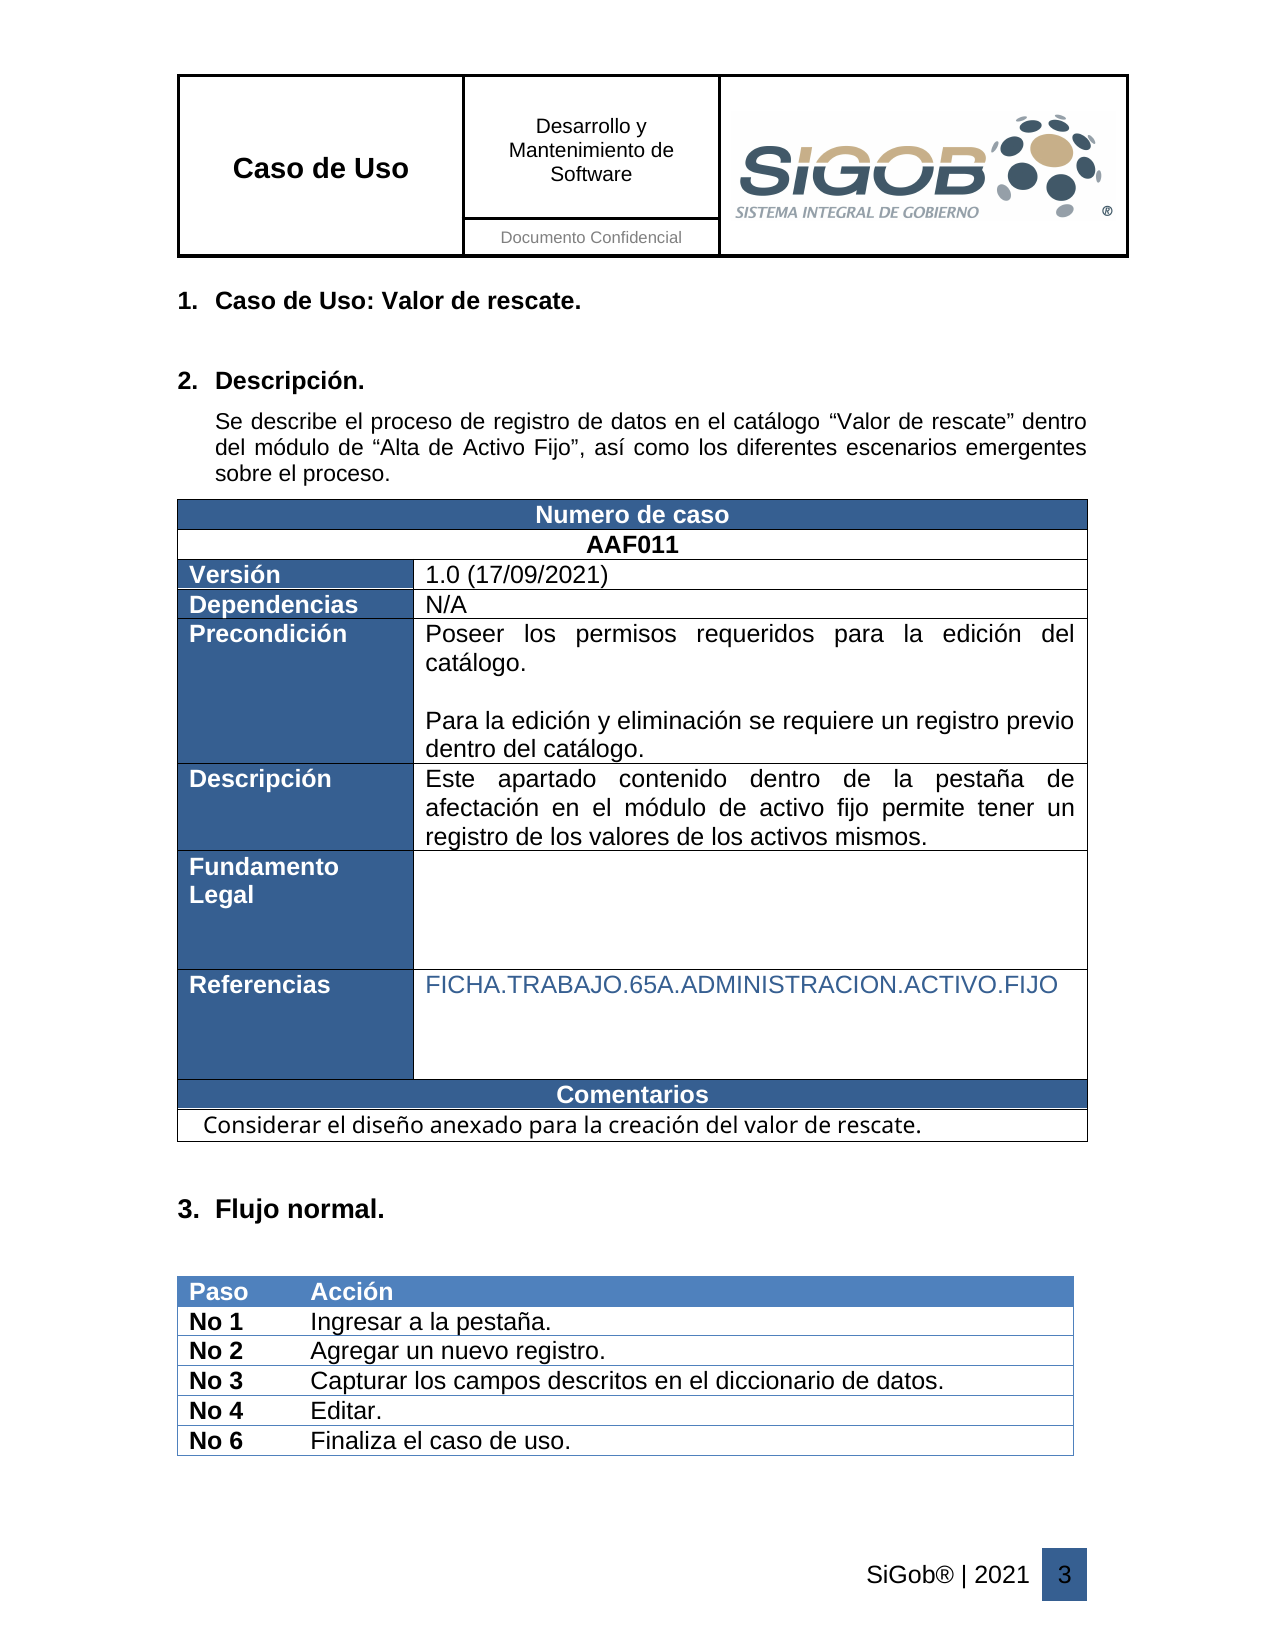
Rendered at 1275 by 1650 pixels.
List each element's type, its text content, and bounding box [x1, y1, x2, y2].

table_cell Dependencias [178, 590, 413, 618]
table_cell Finaliza el caso de uso. [299, 1426, 1073, 1454]
table_cell Descripción [178, 764, 413, 850]
list Flujo normal. [177, 1193, 1087, 1224]
table_cell 1.0 (17/09/2021) [414, 560, 1087, 588]
table_cell AAF011 [178, 530, 1087, 559]
table_cell FICHA.TRABAJO.65A.ADMINISTRACION.ACTIVO.FIJO [414, 970, 1087, 1079]
table_cell Precondición [178, 619, 413, 763]
table_header Acción [299, 1277, 1073, 1306]
text Se describe el proceso de registro de datos en el catálogo “Valor de rescate” dentro del módulo de “Alta de Activo Fijo”, así como los diferentes escenarios emergentes sobre el proceso. [215, 408, 1087, 487]
table_cell Capturar los campos descritos en el diccionario de datos. [299, 1366, 1073, 1395]
table_cell Este apartado contenido dentro de la pestaña de afectación en el módulo de activo fijo permite tener un registro de los valores de los activos mismos. [414, 764, 1087, 850]
table_cell No 6 [178, 1426, 299, 1454]
table_cell Ingresar a la pestaña. [299, 1307, 1073, 1335]
table_cell Referencias [178, 970, 413, 1079]
table_cell [414, 851, 1087, 969]
table_cell Fundamento Legal [178, 851, 413, 969]
table_cell No 3 [178, 1366, 299, 1395]
table_cell Versión [178, 560, 413, 588]
list Caso de Uso: Valor de rescate. [177, 286, 1087, 315]
table_cell Comentarios [178, 1080, 1087, 1108]
table_header Paso [178, 1277, 299, 1306]
table_cell Agregar un nuevo registro. [299, 1336, 1073, 1365]
table_cell Editar. [299, 1396, 1073, 1425]
list Descripción. [177, 366, 1087, 395]
table_cell No 4 [178, 1396, 299, 1425]
table_cell Poseer los permisos requeridos para la edición del catálogo. Para la edición y eliminación se requiere un registro previo dentro del catálogo. [414, 619, 1087, 763]
table_cell No 1 [178, 1307, 299, 1335]
table_cell Considerar el diseño anexado para la creación del valor de rescate. [178, 1110, 1087, 1141]
table_header Numero de caso [178, 500, 1087, 529]
table_cell N/A [414, 590, 1087, 618]
table_cell No 2 [178, 1336, 299, 1365]
picture [730, 111, 1117, 221]
